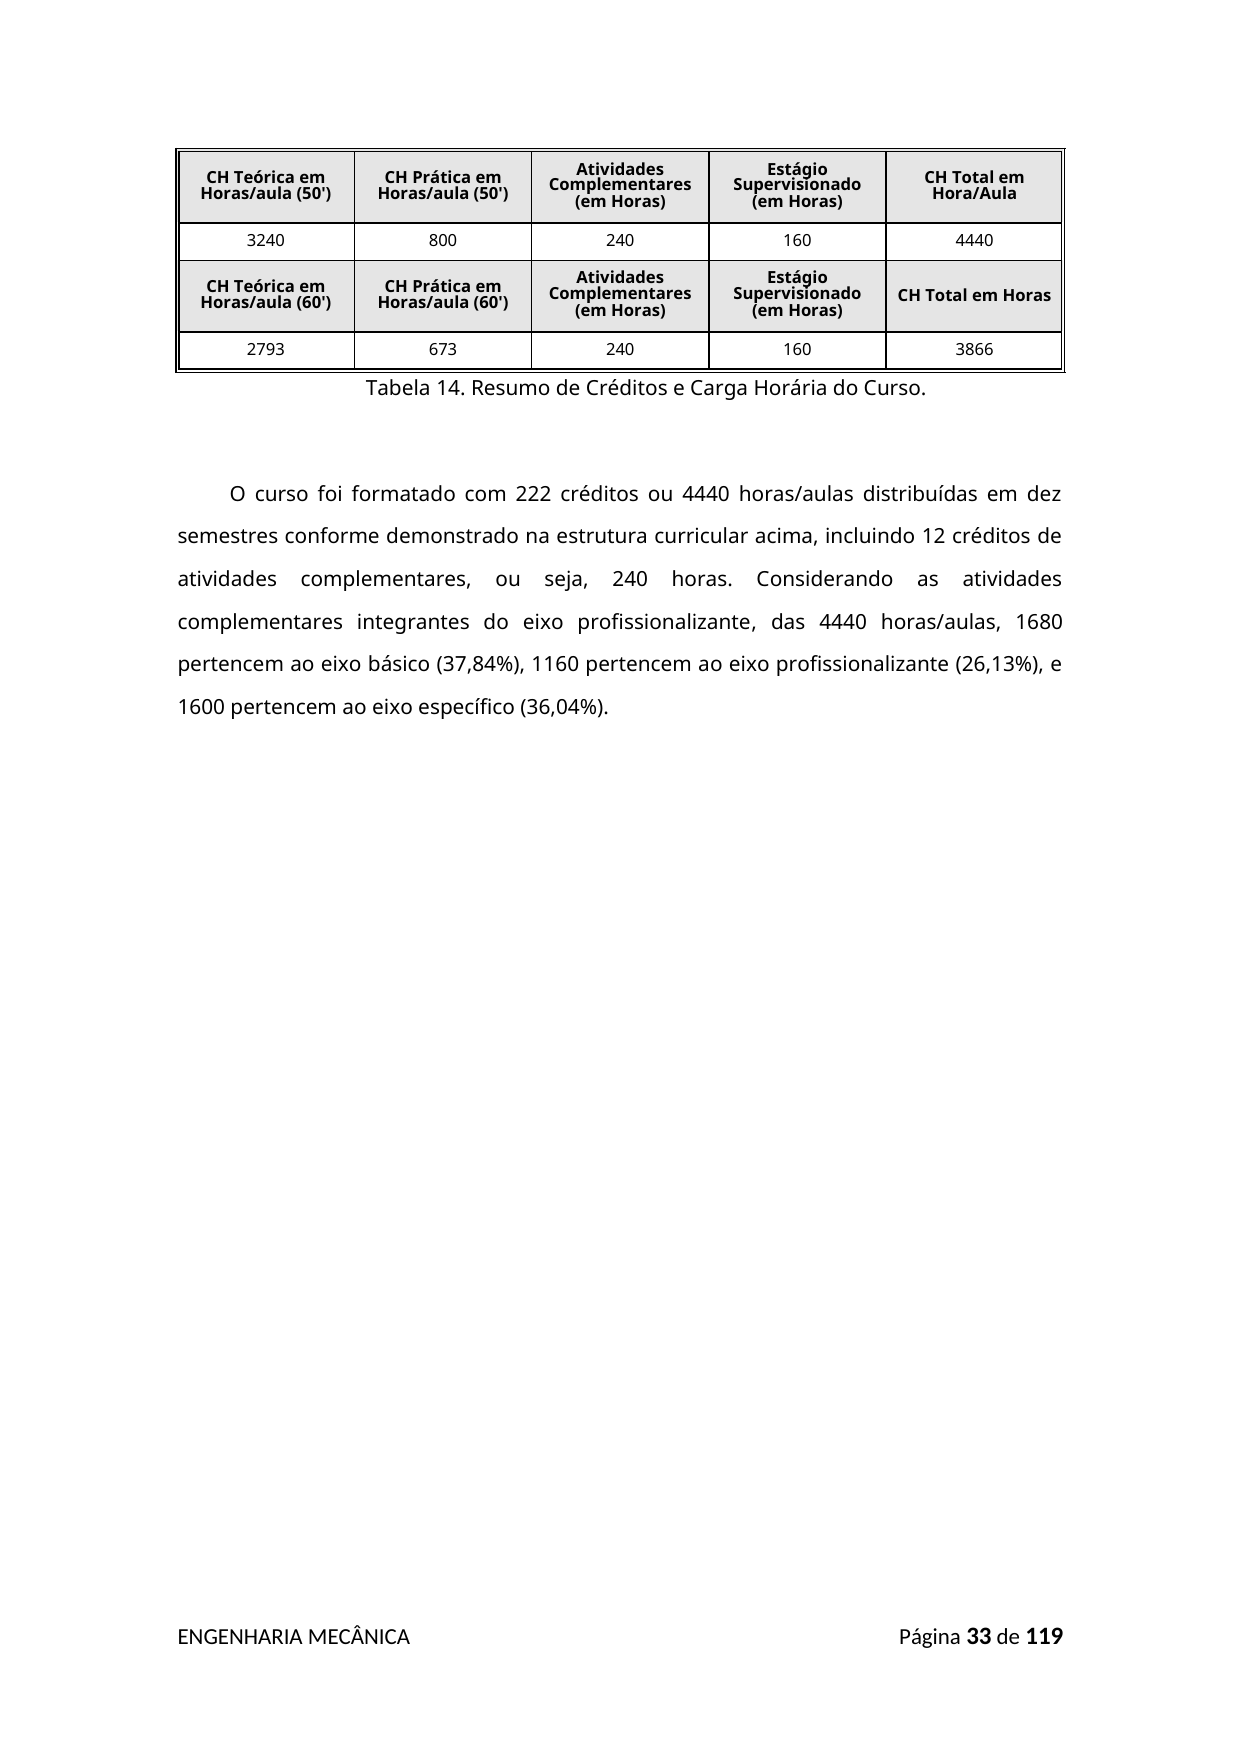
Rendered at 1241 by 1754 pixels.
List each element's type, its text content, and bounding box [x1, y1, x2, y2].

table_cell 800 [355, 224, 531, 259]
table_header CH Prática em Horas/aula (50') [355, 152, 531, 222]
table_header CH Teórica em Horas/aula (50') [180, 152, 354, 222]
table_cell 160 [710, 333, 885, 368]
table_cell CH Teórica em Horas/aula (60') [180, 261, 354, 331]
table_cell 2793 [180, 333, 354, 368]
table_header Atividades Complementares (em Horas) [532, 152, 708, 222]
table_header CH Total em Hora/Aula [887, 152, 1061, 222]
table_cell 3240 [180, 224, 354, 259]
text O curso foi formatado com 222 créditos ou 4440 horas/aulas distribuídas em dez semestres conforme demonstrado na estrutura curricular acima, incluindo 12 créditos de atividades complementares, ou seja, 240 horas. Considerando as atividades complementares integrantes do eixo profissionalizante, das 4440 horas/aulas, 1680 pertencem ao eixo básico (37,84%), 1160 pertencem ao eixo profissionalizante (26,13%), e 1600 pertencem ao eixo específico (36,04%). [177, 479, 1063, 720]
table_cell CH Prática em Horas/aula (60') [355, 261, 531, 331]
table_cell 240 [532, 333, 708, 368]
table_cell Estágio Supervisionado (em Horas) [710, 261, 885, 331]
table_cell Atividades Complementares (em Horas) [532, 261, 708, 331]
table_cell CH Total em Horas [887, 261, 1061, 331]
table_cell 4440 [887, 224, 1061, 259]
table_cell 673 [355, 333, 531, 368]
table_header Estágio Supervisionado (em Horas) [710, 152, 885, 222]
table_cell 160 [710, 224, 885, 259]
table_cell 240 [532, 224, 708, 259]
table_cell 3866 [887, 333, 1061, 368]
